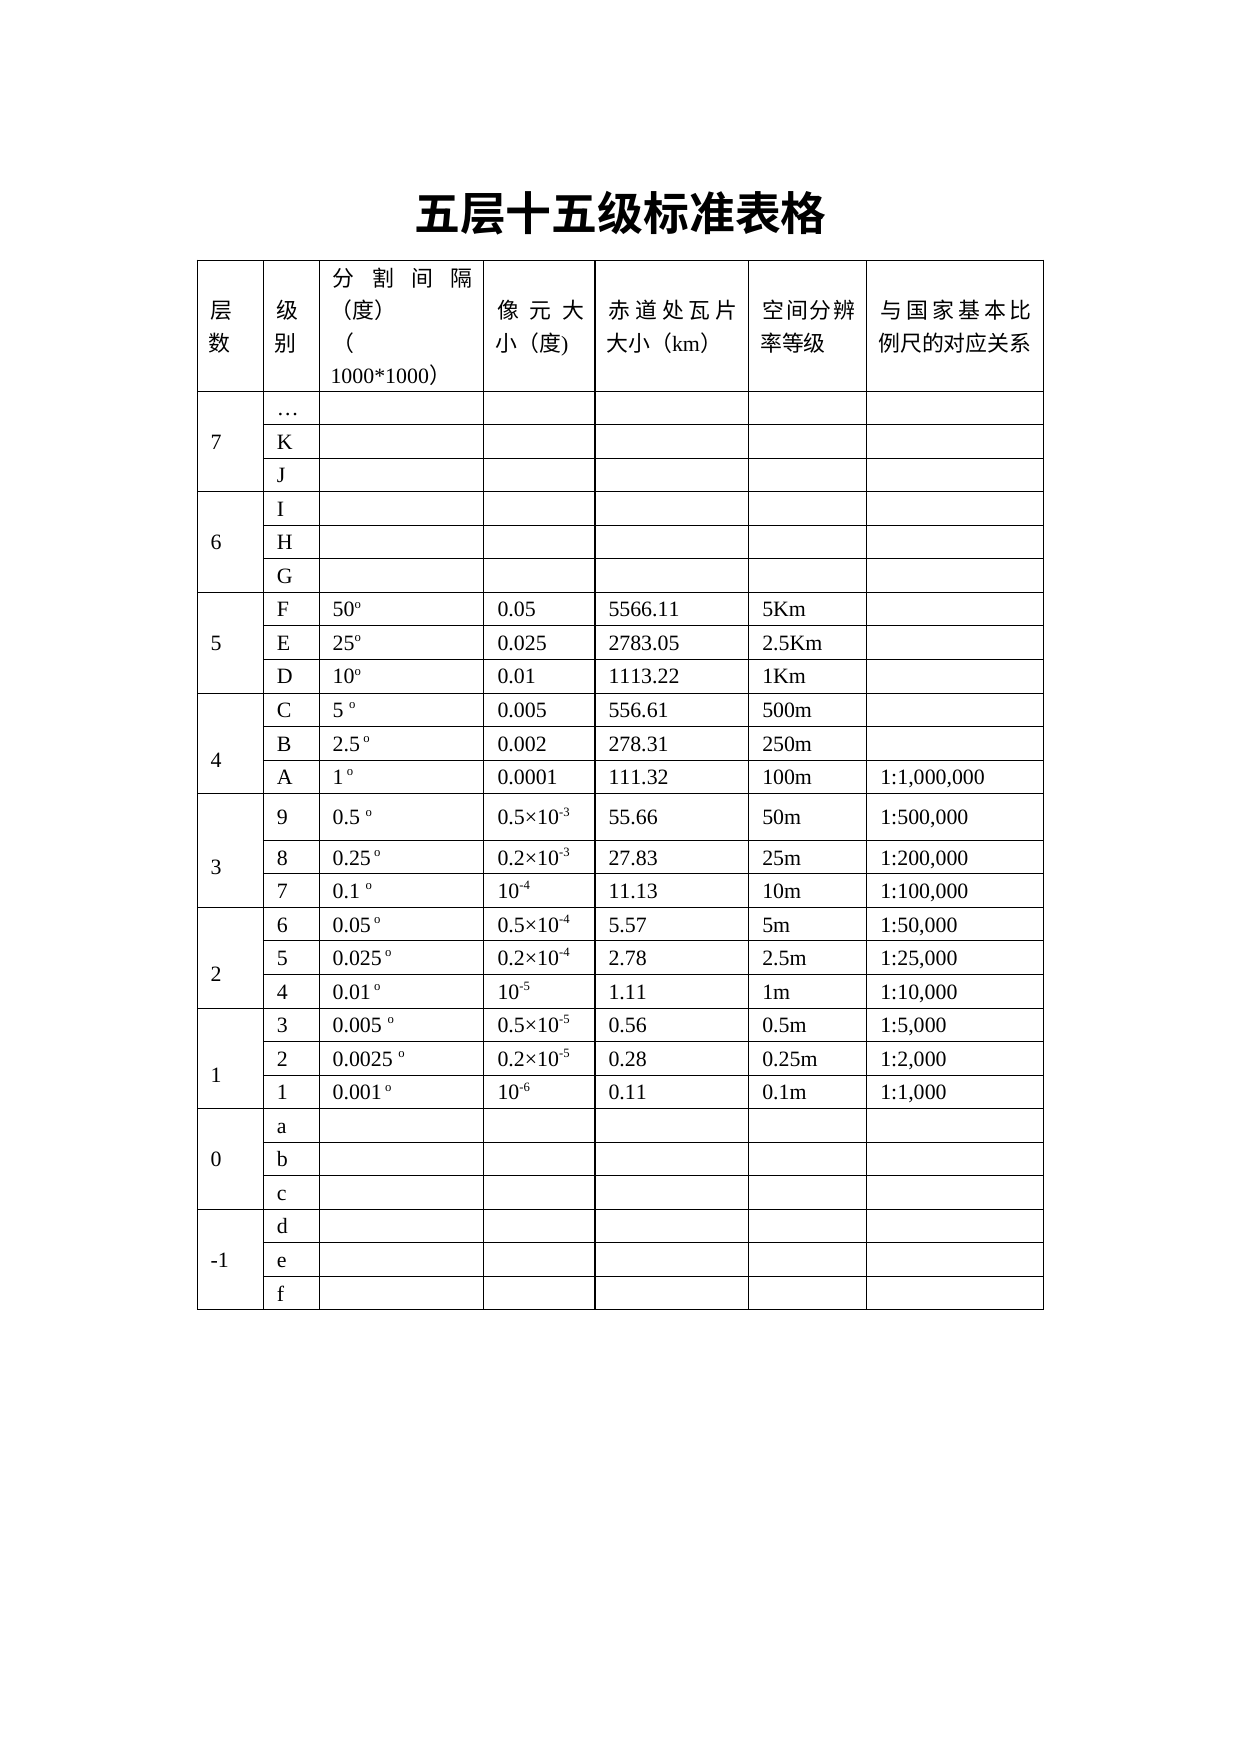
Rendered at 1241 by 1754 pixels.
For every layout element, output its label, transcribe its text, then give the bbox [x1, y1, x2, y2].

table_cell [867, 1143, 1043, 1175]
table_cell 0.5×10-3 [484, 794, 594, 840]
table_cell 0.5×10-5 [484, 1009, 594, 1041]
table_cell [749, 1277, 866, 1309]
table_cell 0.1 o [320, 874, 483, 907]
table_cell [596, 1109, 748, 1142]
table_cell 0.005 [484, 694, 594, 726]
table_cell [484, 492, 594, 525]
table_cell 27.83 [596, 841, 748, 873]
table_cell 0.025 [484, 626, 594, 659]
table_cell [596, 1143, 748, 1175]
table_cell [867, 1109, 1043, 1142]
table_cell 1:1,000 [867, 1076, 1043, 1108]
table_cell 7 [264, 874, 319, 907]
table_cell c [264, 1176, 319, 1209]
table_cell B [264, 727, 319, 759]
table_cell [867, 727, 1043, 759]
table_cell 1:10,000 [867, 975, 1043, 1007]
table_cell [484, 1210, 594, 1242]
table_header 空间分辨率等级 [749, 261, 866, 391]
table_cell 9 [264, 794, 319, 840]
table_cell 2.5Km [749, 626, 866, 659]
table_cell 1Km [749, 660, 866, 692]
table_cell 1:200,000 [867, 841, 1043, 873]
table_cell 5566.11 [596, 593, 748, 625]
table_cell 556.61 [596, 694, 748, 726]
table_cell J [264, 459, 319, 491]
table_cell 1:500,000 [867, 794, 1043, 840]
table_cell 100m [749, 761, 866, 793]
table_cell 50o [320, 593, 483, 625]
table_cell [749, 392, 866, 424]
table_header 层数 [198, 261, 263, 391]
table_cell [867, 392, 1043, 424]
table_cell 0.2×10-5 [484, 1042, 594, 1074]
table_cell 2.5 o [320, 727, 483, 759]
table_cell 0.05 o [320, 908, 483, 940]
table_cell [867, 1243, 1043, 1276]
table_cell 2.5m [749, 941, 866, 974]
table_cell a [264, 1109, 319, 1142]
table_cell 0 [198, 1109, 263, 1209]
table_cell [749, 492, 866, 525]
table_cell 2783.05 [596, 626, 748, 659]
table_cell 10-5 [484, 975, 594, 1007]
table_cell 0.025 o [320, 941, 483, 974]
table_cell [867, 1176, 1043, 1209]
table_cell [484, 1243, 594, 1276]
table_cell [596, 526, 748, 558]
table_cell d [264, 1210, 319, 1242]
table_cell [320, 1176, 483, 1209]
table_cell b [264, 1143, 319, 1175]
table_cell [320, 1109, 483, 1142]
table_cell F [264, 593, 319, 625]
table_cell 25o [320, 626, 483, 659]
table_cell 1.11 [596, 975, 748, 1007]
table_cell 4 [198, 694, 263, 793]
table_cell 1 o [320, 761, 483, 793]
table_cell 6 [198, 492, 263, 592]
table_cell [749, 1143, 866, 1175]
table_cell 0.5×10-4 [484, 908, 594, 940]
table_cell 2 [264, 1042, 319, 1074]
table_cell [596, 1210, 748, 1242]
table_cell 0.1m [749, 1076, 866, 1108]
table_cell … [264, 392, 319, 424]
table_cell K [264, 425, 319, 458]
table_cell [749, 1210, 866, 1242]
table_cell 1:5,000 [867, 1009, 1043, 1041]
table_cell 5 o [320, 694, 483, 726]
table_cell 0.0001 [484, 761, 594, 793]
table_cell 5.57 [596, 908, 748, 940]
table_header 与国家基本比例尺的对应关系 [867, 261, 1043, 391]
table_cell [749, 559, 866, 592]
table_cell 0.25m [749, 1042, 866, 1074]
table_cell [867, 492, 1043, 525]
table_cell 6 [264, 908, 319, 940]
table_cell I [264, 492, 319, 525]
table_cell 0.05 [484, 593, 594, 625]
table_cell [320, 559, 483, 592]
table_cell 10-6 [484, 1076, 594, 1108]
table_cell 0.28 [596, 1042, 748, 1074]
table_cell 5 [198, 593, 263, 692]
table_cell C [264, 694, 319, 726]
table_cell D [264, 660, 319, 692]
table_cell 0.0025 o [320, 1042, 483, 1074]
table_cell 0.01 o [320, 975, 483, 1007]
table_cell 1 [198, 1009, 263, 1108]
table_cell [867, 425, 1043, 458]
table_cell 278.31 [596, 727, 748, 759]
table_cell 0.25 o [320, 841, 483, 873]
table_cell 5Km [749, 593, 866, 625]
table_cell A [264, 761, 319, 793]
table_cell 2.78 [596, 941, 748, 974]
table_cell [320, 1277, 483, 1309]
table_cell 0.5m [749, 1009, 866, 1041]
table_header 分割间隔（度） （1000*1000） [320, 261, 483, 391]
table_cell 1:100,000 [867, 874, 1043, 907]
table_cell 7 [198, 392, 263, 491]
table_cell [596, 559, 748, 592]
table_cell 10-4 [484, 874, 594, 907]
table_cell 4 [264, 975, 319, 1007]
table_cell [596, 425, 748, 458]
table_cell 11.13 [596, 874, 748, 907]
table_header 级别 [264, 261, 319, 391]
table_cell [867, 694, 1043, 726]
table_cell [320, 425, 483, 458]
table_cell [867, 1277, 1043, 1309]
table_cell 55.66 [596, 794, 748, 840]
table_header 像元大小（度) [484, 261, 594, 391]
table_cell 0.11 [596, 1076, 748, 1108]
table_cell [867, 626, 1043, 659]
table_cell 250m [749, 727, 866, 759]
table_cell [596, 1243, 748, 1276]
table_cell 1 [264, 1076, 319, 1108]
table_cell 1m [749, 975, 866, 1007]
table_cell [749, 526, 866, 558]
table_cell [867, 593, 1043, 625]
table_cell -1 [198, 1210, 263, 1309]
table_cell 0.001 o [320, 1076, 483, 1108]
table_cell e [264, 1243, 319, 1276]
table_cell 1:1,000,000 [867, 761, 1043, 793]
table_cell [320, 459, 483, 491]
table_cell [484, 1143, 594, 1175]
table_cell 0.56 [596, 1009, 748, 1041]
table_cell [596, 459, 748, 491]
table_cell H [264, 526, 319, 558]
table_cell [749, 425, 866, 458]
table_cell [320, 1243, 483, 1276]
table_cell [484, 425, 594, 458]
text 五层十五级标准表格 [187, 162, 1053, 259]
table_cell 10m [749, 874, 866, 907]
table_cell 0.2×10-4 [484, 941, 594, 974]
table_cell 0.5 o [320, 794, 483, 840]
table_cell 1:2,000 [867, 1042, 1043, 1074]
table_cell 1:25,000 [867, 941, 1043, 974]
table_cell 3 [264, 1009, 319, 1041]
table_cell [749, 1243, 866, 1276]
table_cell 8 [264, 841, 319, 873]
table_cell 1:50,000 [867, 908, 1043, 940]
table_cell [867, 1210, 1043, 1242]
table_cell [320, 392, 483, 424]
table_cell 500m [749, 694, 866, 726]
table_header 赤道处瓦片大小（km） [596, 261, 748, 391]
table_cell [867, 660, 1043, 692]
table_cell 0.005 o [320, 1009, 483, 1041]
table_cell [320, 1143, 483, 1175]
table_cell [484, 1176, 594, 1209]
table_cell [596, 492, 748, 525]
table_cell [484, 459, 594, 491]
table_cell [596, 1277, 748, 1309]
table_cell [484, 1277, 594, 1309]
table_cell 3 [198, 794, 263, 907]
table_cell [484, 526, 594, 558]
table_cell [484, 392, 594, 424]
table_cell E [264, 626, 319, 659]
table_cell [596, 1176, 748, 1209]
table_cell 0.01 [484, 660, 594, 692]
table_cell G [264, 559, 319, 592]
table_cell [749, 1109, 866, 1142]
table_cell 5m [749, 908, 866, 940]
table_cell 111.32 [596, 761, 748, 793]
table_cell 25m [749, 841, 866, 873]
table_cell [320, 526, 483, 558]
table_cell [484, 1109, 594, 1142]
table_cell 1113.22 [596, 660, 748, 692]
table_cell 2 [198, 908, 263, 1007]
table_cell [320, 492, 483, 525]
table_cell 5 [264, 941, 319, 974]
table_cell [484, 559, 594, 592]
table_cell 50m [749, 794, 866, 840]
table_cell [867, 526, 1043, 558]
table_cell 0.002 [484, 727, 594, 759]
table_cell 0.2×10-3 [484, 841, 594, 873]
table_cell [867, 459, 1043, 491]
table_cell [320, 1210, 483, 1242]
table_cell [749, 459, 866, 491]
table_cell [596, 392, 748, 424]
table_cell 10o [320, 660, 483, 692]
table_cell [867, 559, 1043, 592]
table_cell f [264, 1277, 319, 1309]
table_cell [749, 1176, 866, 1209]
